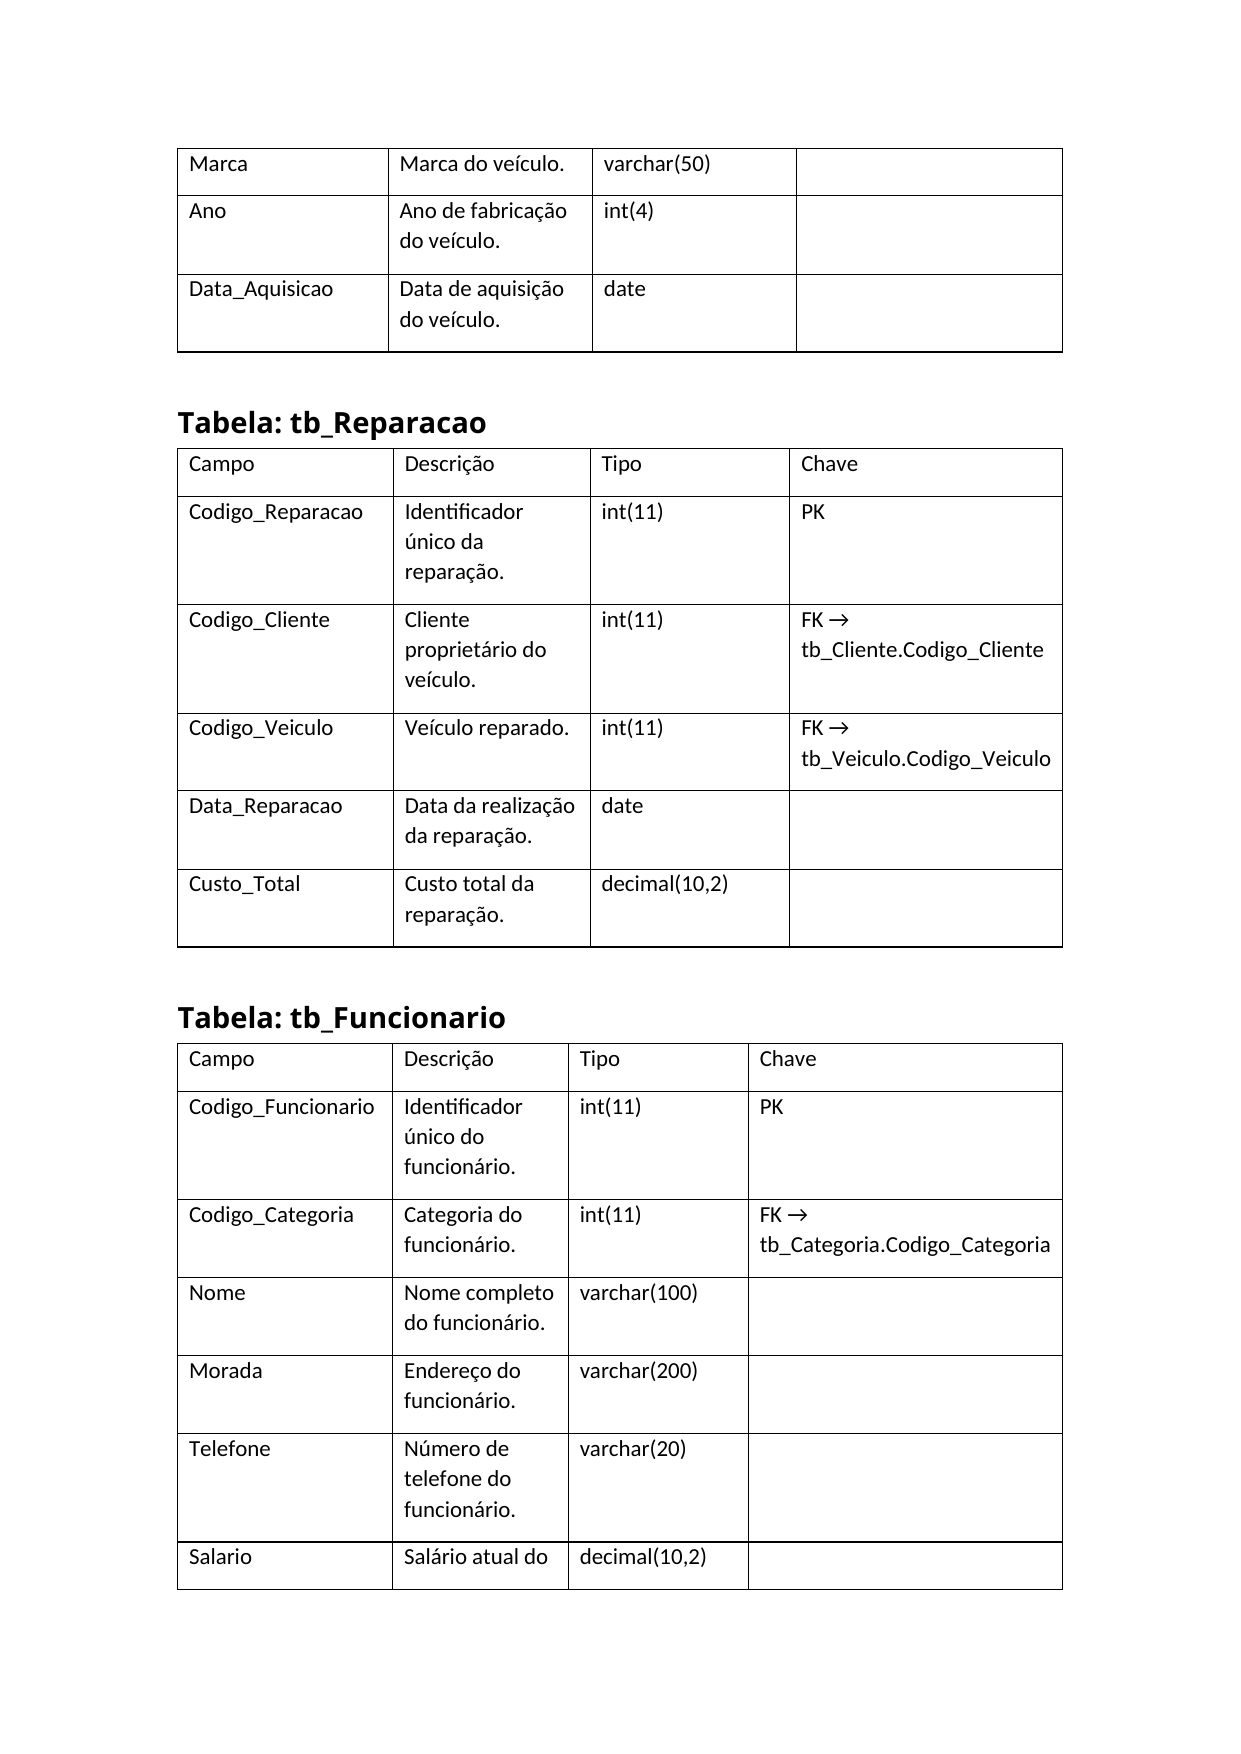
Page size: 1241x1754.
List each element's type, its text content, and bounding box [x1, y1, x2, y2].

table_cell Custo_Total [178, 870, 393, 946]
table_cell [797, 149, 1062, 195]
table_cell Identificador único da reparação. [394, 497, 590, 604]
table_cell Codigo_Reparacao [178, 497, 393, 604]
table_cell [797, 275, 1062, 351]
table_cell [749, 1278, 1062, 1355]
table_cell Data de aquisição do veículo. [389, 275, 592, 351]
table_cell Codigo_Funcionario [178, 1092, 392, 1199]
table_header Chave [790, 449, 1062, 496]
table_cell Número de telefone do funcionário. [393, 1434, 568, 1541]
table_header Campo [178, 449, 393, 496]
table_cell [393, 1543, 568, 1589]
table_cell [797, 196, 1062, 273]
table_header Chave [749, 1044, 1062, 1091]
table_cell Morada [178, 1356, 392, 1433]
table_cell decimal(10,2) [569, 1543, 748, 1589]
table_cell date [591, 791, 789, 868]
table_cell Nome [178, 1278, 392, 1355]
table_cell Marca do veículo. [389, 149, 592, 195]
table_cell int(4) [593, 196, 796, 273]
table_cell Marca [178, 149, 388, 195]
table_header Descrição [394, 449, 590, 496]
subtitle Tabela: tb_Funcionario [177, 997, 1063, 1037]
subtitle Tabela: tb_Reparacao [177, 402, 1063, 442]
table_cell [749, 1356, 1062, 1433]
table_cell int(11) [569, 1200, 748, 1277]
table_cell [790, 791, 1062, 868]
table_cell Codigo_Veiculo [178, 714, 393, 790]
table_cell Data_Aquisicao [178, 275, 388, 351]
table_cell Custo total da reparação. [394, 870, 590, 946]
table_cell varchar(50) [593, 149, 796, 195]
table_header Campo [178, 1044, 392, 1091]
table_cell Codigo_Categoria [178, 1200, 392, 1277]
table_cell Codigo_Cliente [178, 605, 393, 712]
table_cell decimal(10,2) [591, 870, 789, 946]
table_cell Data_Reparacao [178, 791, 393, 868]
table_cell Data da realização da reparação. [394, 791, 590, 868]
table_cell Salario [178, 1543, 392, 1589]
table_cell [790, 870, 1062, 946]
table_cell FK → tb_Veiculo.Codigo_Veiculo [790, 714, 1062, 790]
table_cell varchar(200) [569, 1356, 748, 1433]
table_cell Identificador único do funcionário. [393, 1092, 568, 1199]
table_cell FK → tb_Cliente.Codigo_Cliente [790, 605, 1062, 712]
table_cell Nome completo do funcionário. [393, 1278, 568, 1355]
table_cell Ano de fabricação do veículo. [389, 196, 592, 273]
table_cell date [593, 275, 796, 351]
table_cell int(11) [591, 605, 789, 712]
table_cell Categoria do funcionário. [393, 1200, 568, 1277]
table_cell varchar(20) [569, 1434, 748, 1541]
table_cell Endereço do funcionário. [393, 1356, 568, 1433]
table_cell int(11) [591, 714, 789, 790]
table_cell PK [790, 497, 1062, 604]
table_cell Veículo reparado. [394, 714, 590, 790]
table_header Descrição [393, 1044, 568, 1091]
table_cell Cliente proprietário do veículo. [394, 605, 590, 712]
table_cell PK [749, 1092, 1062, 1199]
table_cell FK → tb_Categoria.Codigo_Categoria [749, 1200, 1062, 1277]
table_cell Ano [178, 196, 388, 273]
table_cell [749, 1543, 1062, 1589]
table_cell Telefone [178, 1434, 392, 1541]
table_header Tipo [569, 1044, 748, 1091]
table_header Tipo [591, 449, 789, 496]
table_cell int(11) [569, 1092, 748, 1199]
table_cell [749, 1434, 1062, 1541]
table_cell int(11) [591, 497, 789, 604]
table_cell varchar(100) [569, 1278, 748, 1355]
